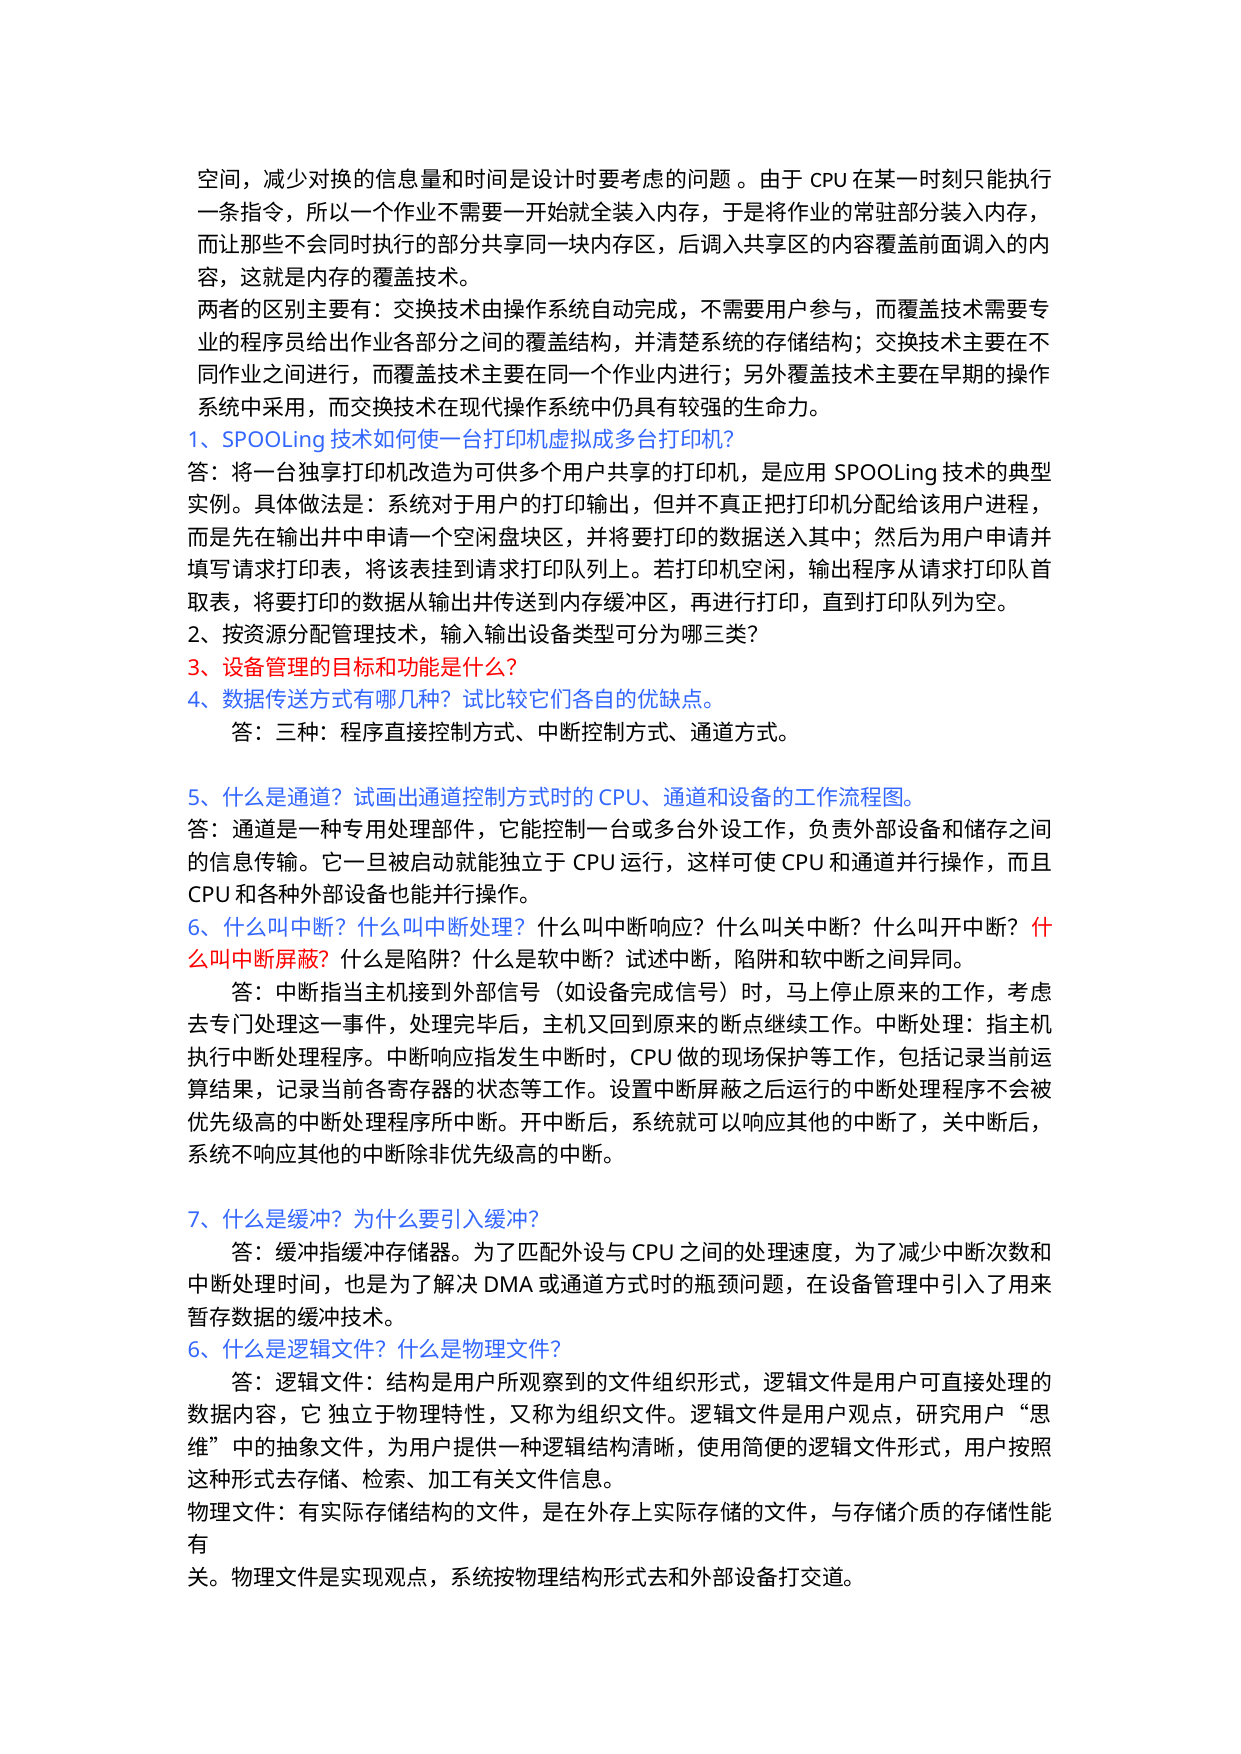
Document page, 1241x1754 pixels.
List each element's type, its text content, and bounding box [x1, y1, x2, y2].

text 物理文件：有实际存储结构的文件，是在外存上实际存储的文件，与存储介质的存储性能有 [187, 1494, 1053, 1559]
text 答：三种：程序直接控制方式、中断控制方式、通道方式。 [187, 714, 1053, 747]
text 2、按资源分配管理技术，输入输出设备类型可分为哪三类？ [187, 617, 1053, 649]
text 6、什么是逻辑文件？什么是物理文件？ [187, 1332, 1053, 1364]
text 两者的区别主要有：交换技术由操作系统自动完成，不需要用户参与，而覆盖技术需要专业的程序员给出作业各部分之间的覆盖结构，并清楚系统的存储结构；交换技术主要在不同作业之间进行，而覆盖技术主要在同一个作业内进行；另外覆盖技术主要在早期的操作系统中采用，而交换技术在现代操作系统中仍具有较强的生命力。 [197, 292, 1053, 422]
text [197, 162, 1053, 292]
text 答：缓冲指缓冲存储器。为了匹配外设与CPU之间的处理速度，为了减少中断次数和中断处理时间，也是为了解决DMA或通道方式时的瓶颈问题，在设备管理中引入了用来暂存数据的缓冲技术。 [187, 1234, 1053, 1332]
text 6、什么叫中断？什么叫中断处理？什么叫中断响应？什么叫关中断？什么叫开中断？什么叫中断屏蔽？什么是陷阱？什么是软中断？试述中断，陷阱和软中断之间异同。 [187, 909, 1053, 974]
text 7、什么是缓冲？为什么要引入缓冲？ [187, 1202, 1053, 1234]
text 答：逻辑文件：结构是用户所观察到的文件组织形式，逻辑文件是用户可直接处理的数据内容，它 独立于物理特性，又称为组织文件。逻辑文件是用户观点，研究用户“思维”中的抽象文件，为用户提供一种逻辑结构清晰，使用简便的逻辑文件形式，用户按照这种形式去存储、检索、加工有关文件信息。 [187, 1364, 1053, 1494]
text 3、设备管理的目标和功能是什么？ [187, 649, 1053, 682]
text 5、什么是通道？试画出通道控制方式时的CPU、通道和设备的工作流程图。 [187, 779, 1053, 812]
text 答：将一台独享打印机改造为可供多个用户共享的打印机，是应用SPOOLing技术的典型实例。具体做法是：系统对于用户的打印输出，但并不真正把打印机分配给该用户进程，而是先在输出井中申请一个空闲盘块区，并将要打印的数据送入其中；然后为用户申请并填写请求打印表，将该表挂到请求打印队列上。若打印机空闲，输出程序从请求打印队首取表，将要打印的数据从输出井传送到内存缓冲区，再进行打印，直到打印队列为空。 [187, 454, 1053, 617]
text 关。物理文件是实现观点，系统按物理结构形式去和外部设备打交道。 [187, 1559, 1053, 1592]
text 1、SPOOLing技术如何使一台打印机虚拟成多台打印机？ [187, 422, 1053, 454]
text 答：中断指当主机接到外部信号（如设备完成信号）时，马上停止原来的工作，考虑去专门处理这一事件，处理完毕后，主机又回到原来的断点继续工作。中断处理：指主机执行中断处理程序。中断响应指发生中断时，CPU做的现场保护等工作，包括记录当前运算结果，记录当前各寄存器的状态等工作。设置中断屏蔽之后运行的中断处理程序不会被优先级高的中断处理程序所中断。开中断后，系统就可以响应其他的中断了，关中断后，系统不响应其他的中断除非优先级高的中断。 [187, 974, 1053, 1169]
text 答：通道是一种专用处理部件，它能控制一台或多台外设工作，负责外部设备和储存之间的信息传输。它一旦被启动就能独立于CPU运行，这样可使CPU和通道并行操作，而且CPU和各种外部设备也能并行操作。 [187, 812, 1053, 909]
text 4、数据传送方式有哪几种？试比较它们各自的优缺点。 [187, 682, 1053, 714]
